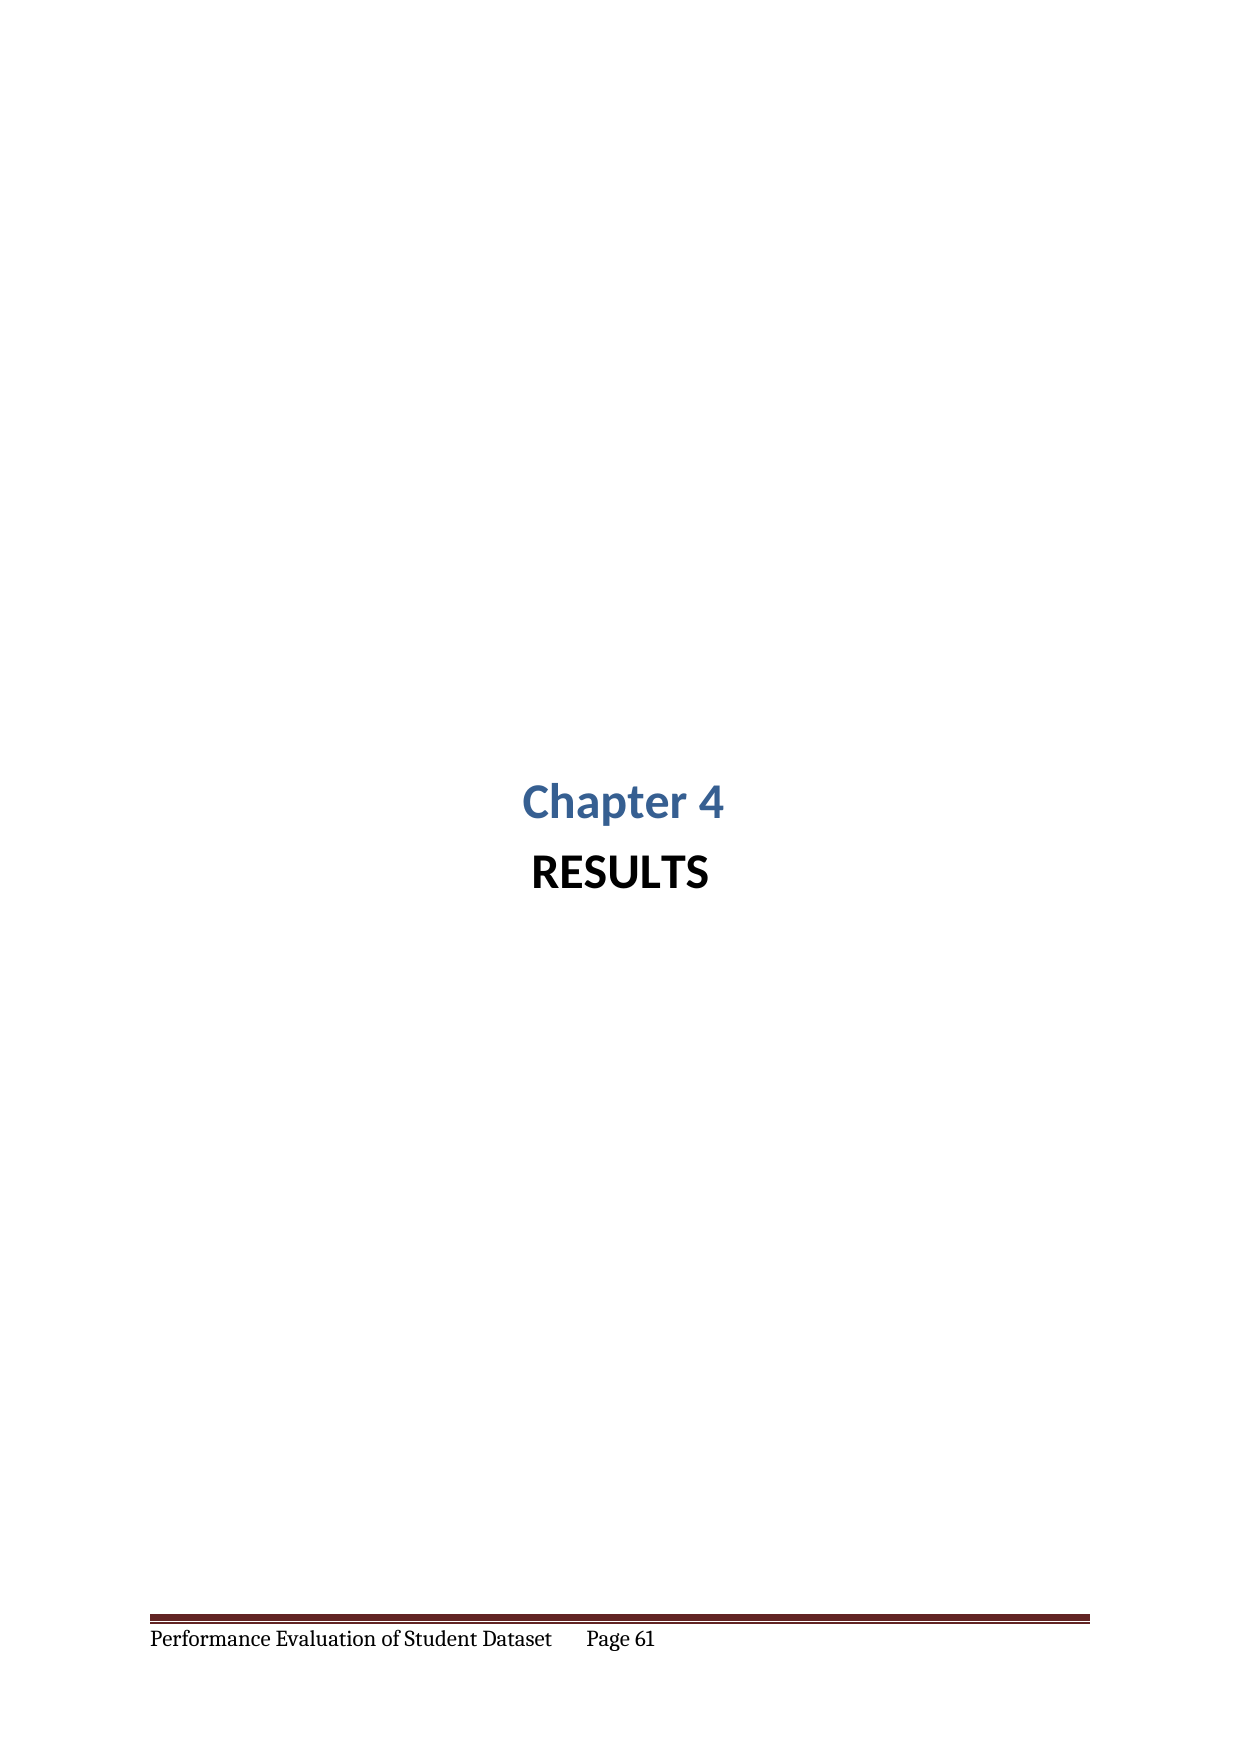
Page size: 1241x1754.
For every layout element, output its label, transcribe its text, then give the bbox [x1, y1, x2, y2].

text RESULTS [150, 840, 1090, 901]
subtitle Chapter 4 [195, 770, 1090, 831]
